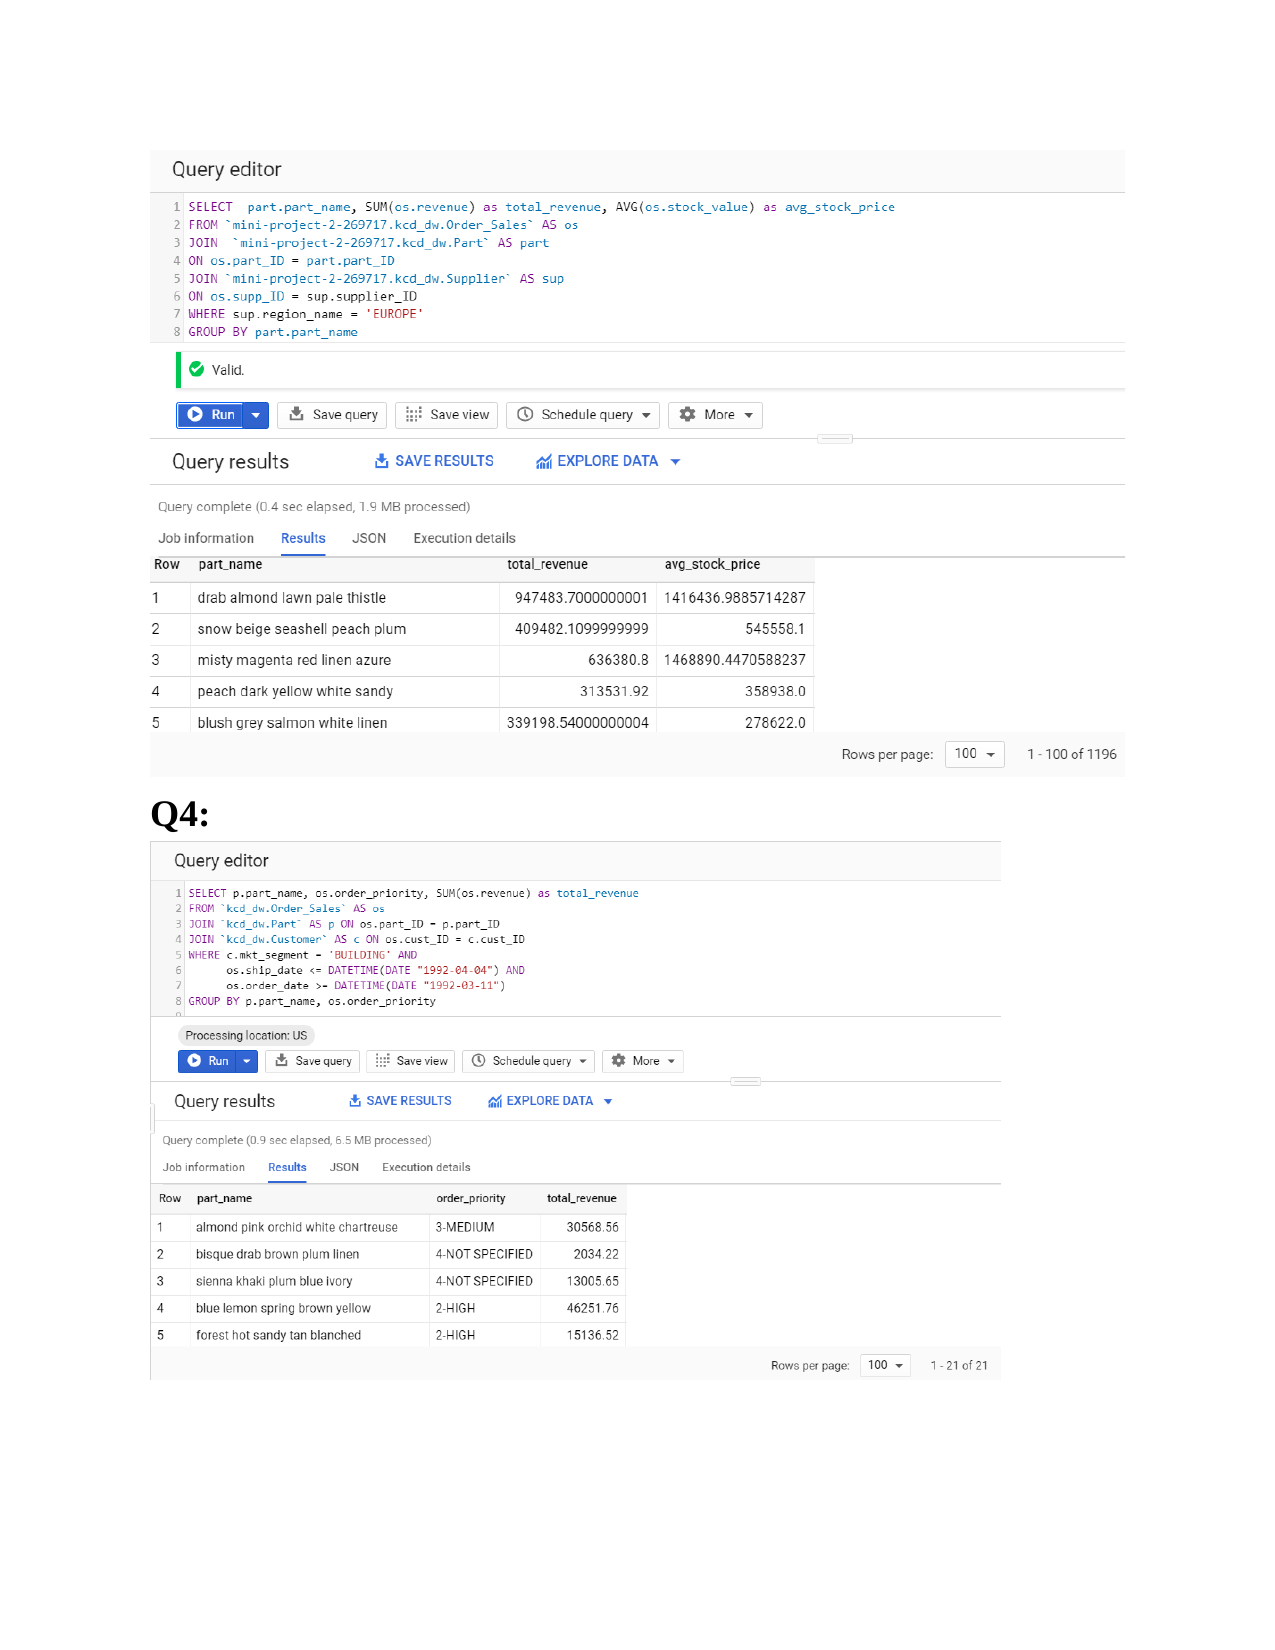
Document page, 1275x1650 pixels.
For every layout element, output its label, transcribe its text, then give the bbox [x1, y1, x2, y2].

picture [150, 841, 1001, 1380]
picture [150, 150, 1125, 788]
text Q4: [150, 791, 1125, 834]
